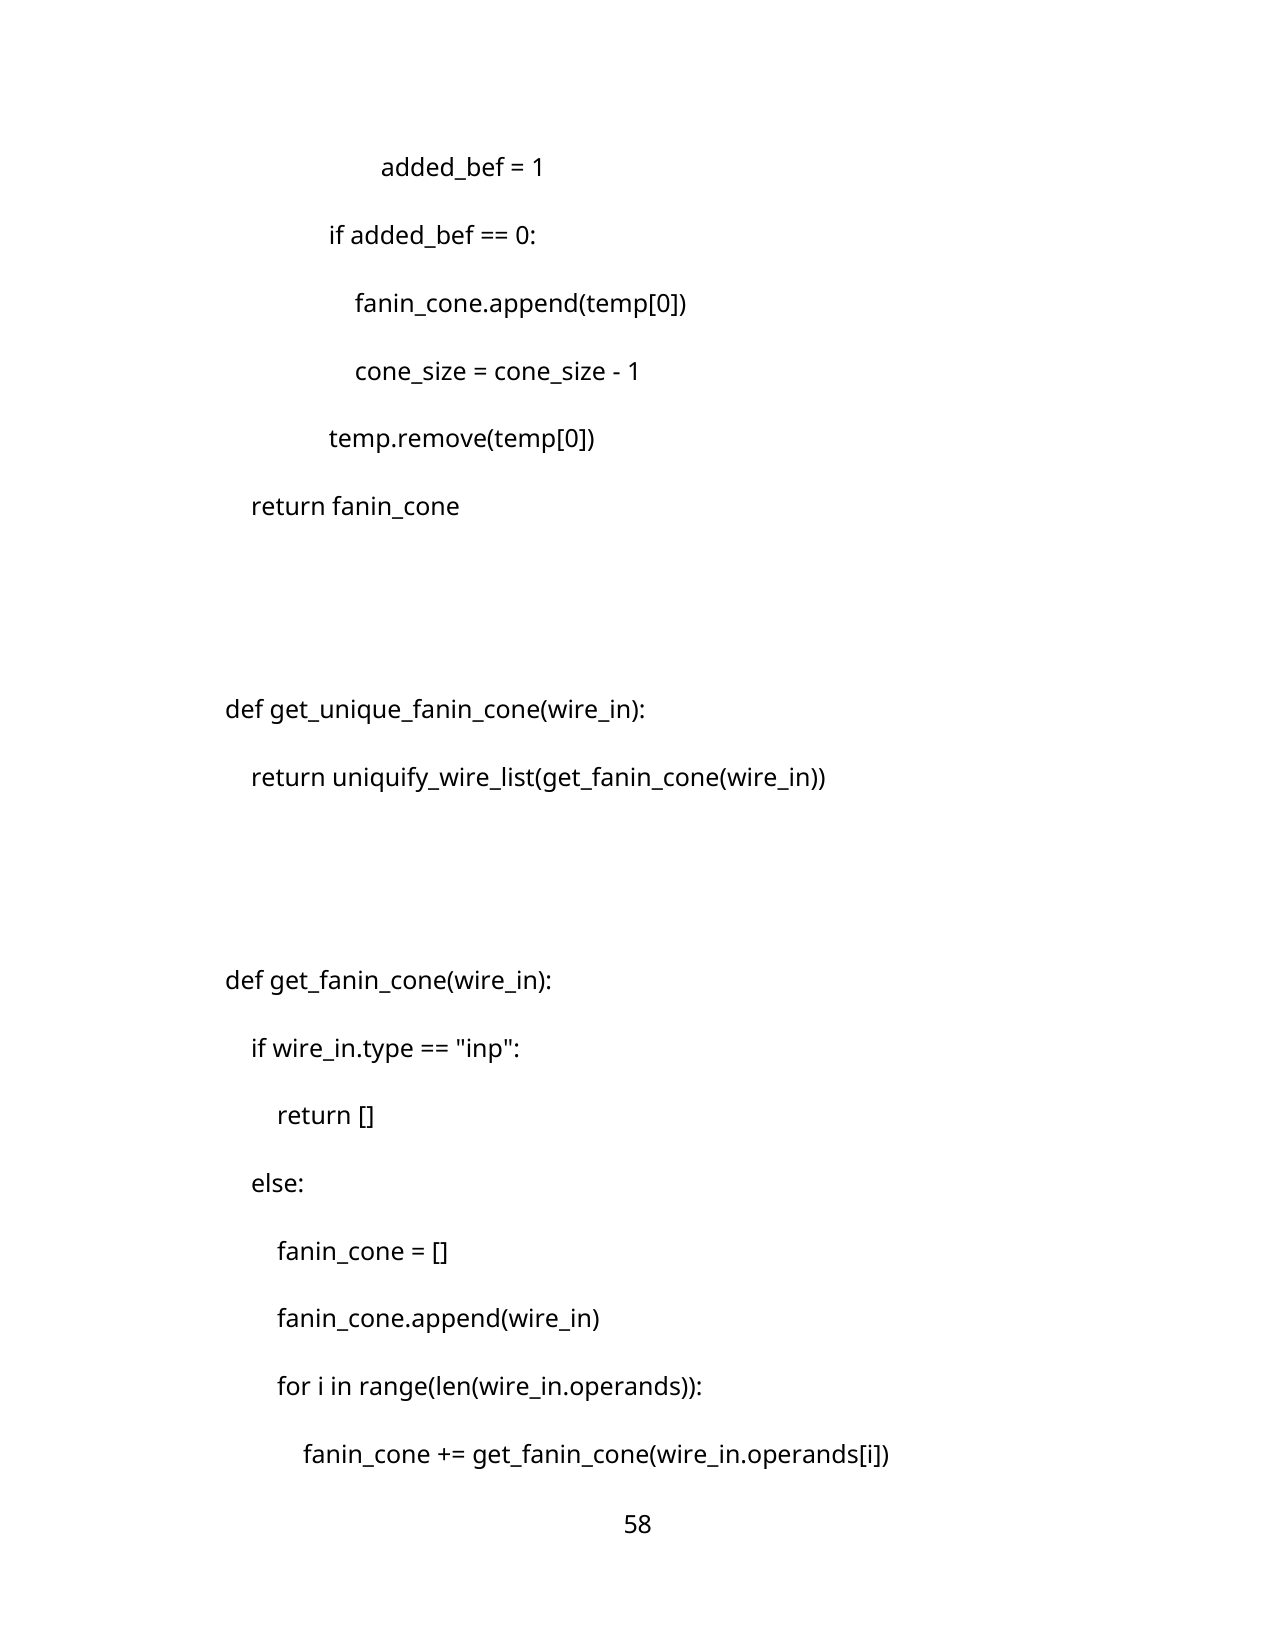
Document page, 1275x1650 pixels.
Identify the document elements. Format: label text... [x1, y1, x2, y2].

text def get_fanin_cone(wire_in): [225, 962, 1125, 997]
text return fanin_cone [225, 488, 1125, 523]
text fanin_cone = [] [225, 1233, 1125, 1267]
text if wire_in.type == "inp": [225, 1030, 1125, 1064]
text def get_unique_fanin_cone(wire_in): [225, 692, 1125, 726]
text for i in range(len(wire_in.operands)): [225, 1369, 1125, 1403]
text temp.remove(temp[0]) [225, 421, 1125, 455]
text if added_bef == 0: [225, 218, 1125, 252]
text else: [225, 1166, 1125, 1200]
text added_bef = 1 [225, 150, 1125, 184]
text return [] [225, 1098, 1125, 1132]
text return uniquify_wire_list(get_fanin_cone(wire_in)) [225, 759, 1125, 793]
text fanin_cone.append(temp[0]) [225, 285, 1125, 319]
text cone_size = cone_size - 1 [225, 353, 1125, 387]
text fanin_cone += get_fanin_cone(wire_in.operands[i]) [225, 1436, 1125, 1471]
text fanin_cone.append(wire_in) [225, 1301, 1125, 1335]
